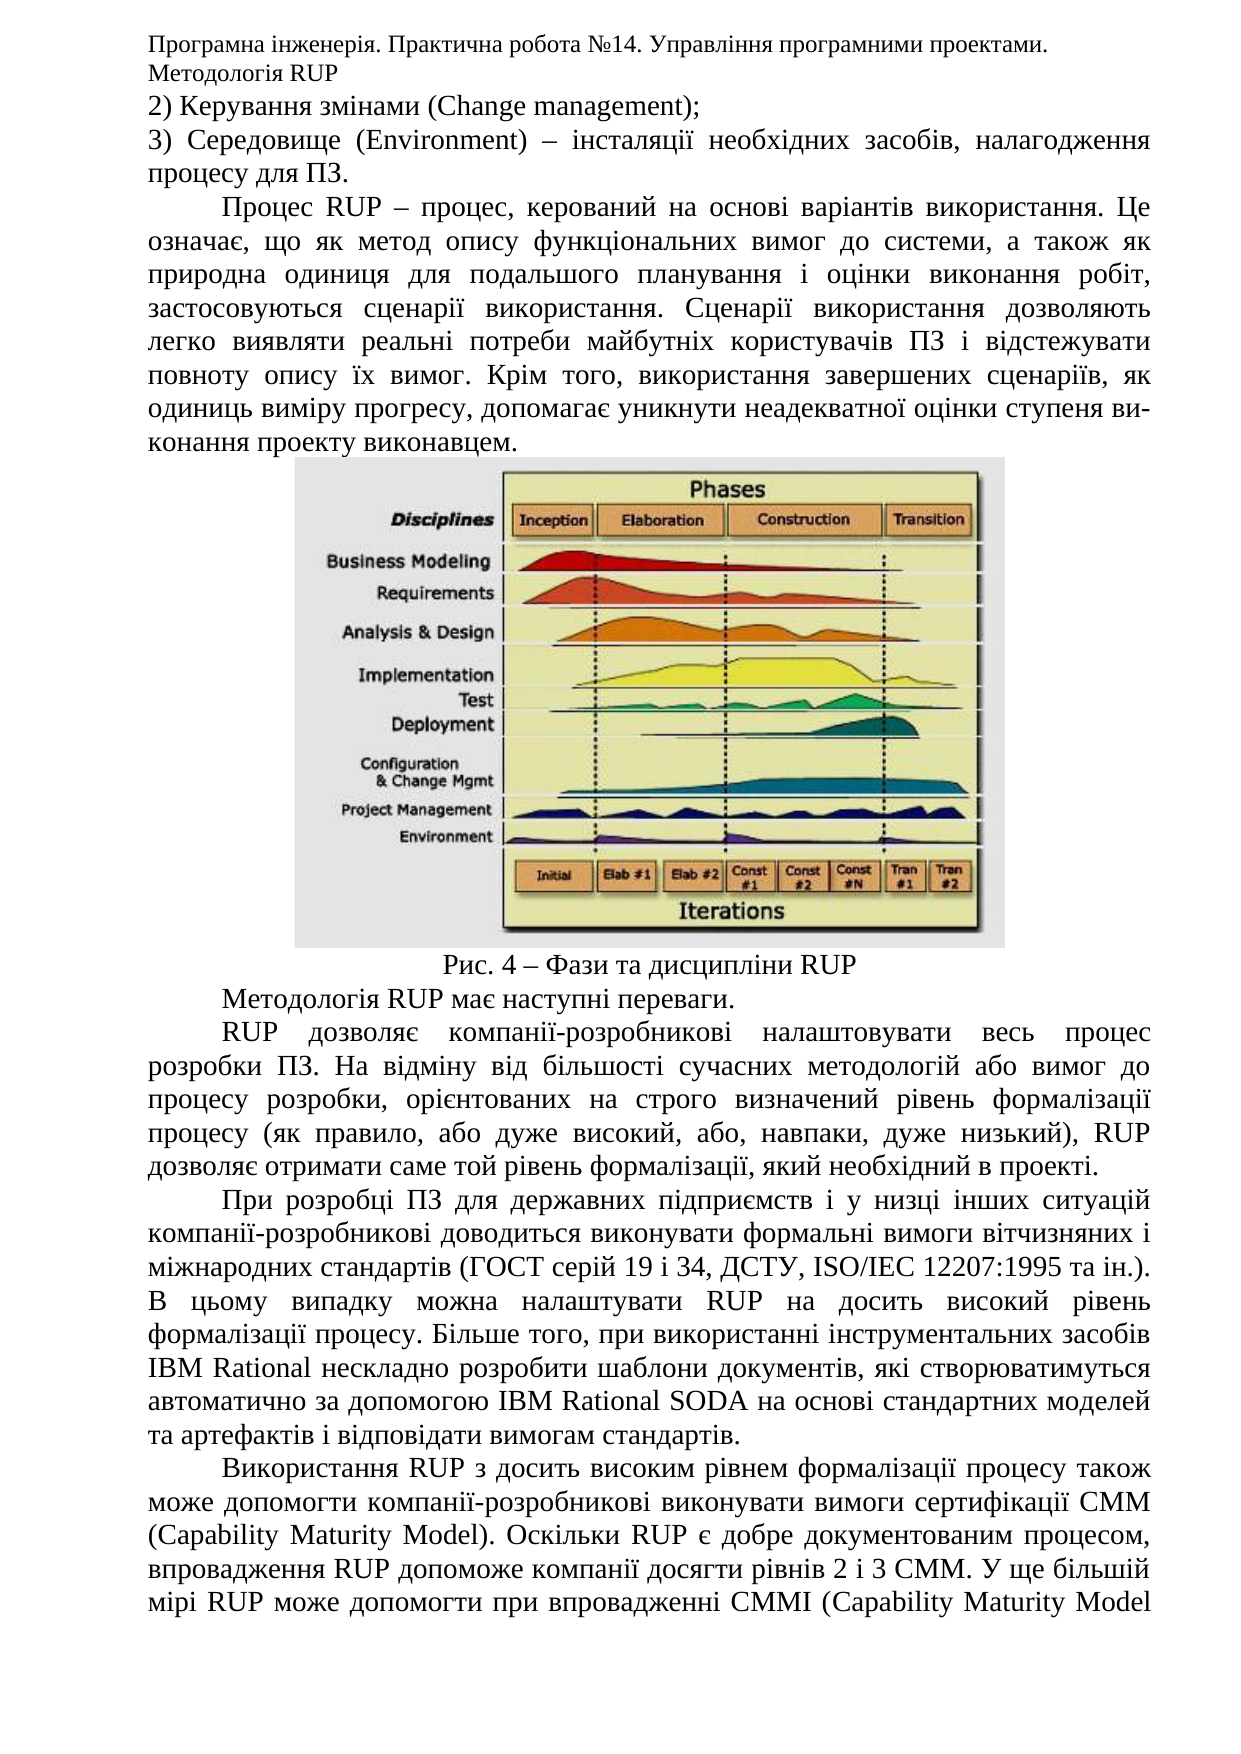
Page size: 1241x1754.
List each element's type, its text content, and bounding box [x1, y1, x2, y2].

text RUP дозволяє компанії-розробникові налаштовувати весь процес розробки ПЗ. На відміну від більшості сучасних методологій або вимог до процесу розробки, орієнтованих на строго визначений рівень формалізації процесу (як правило, або дуже високий, або, навпаки, дуже низький), RUP дозволяє отримати саме той рівень формалізації, який необхідний в проекті. [148, 1014, 1152, 1182]
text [148, 1450, 1152, 1618]
text 3) Середовище (Environment) – інсталяції необхідних засобів, налагодження процесу для ПЗ. [148, 122, 1152, 189]
text Рис. 4 – Фази та дисципліни RUP [148, 947, 1152, 981]
text При розробці ПЗ для державних підприємств і у низці інших ситуацій компанії-розробникові доводиться виконувати формальні вимоги вітчизняних і міжнародних стандартів (ГОСТ серій 19 і 34, ДСТУ, ISO/IEC 12207:1995 та ін.). В цьому випадку можна налаштувати RUP на досить високий рівень формалізації процесу. Більше того, при використанні інструментальних засобів IBM Rational нескладно розробити шаблони документів, які створюватимуться автоматично за допомогою IBM Rational SODA на основі стандартних моделей та артефактів і відповідати вимогам стандартів. [148, 1182, 1152, 1450]
text Процес RUP – процес, керований на основі варіантів використання. Це означає, що як метод опису функціональних вимог до системи, а також як природна одиниця для подальшого планування і оцінки виконання робіт, застосовуються сценарії використання. Сценарії використання дозволяють легко виявляти реальні потреби майбутніх користувачів ПЗ і відстежувати повноту опису їх вимог. Крім того, використання завершених сценаріїв, як одиниць виміру прогресу, допомагає уникнути неадекватної оцінки ступеня ви-конання проекту виконавцем. [148, 189, 1152, 457]
text 2) Керування змінами (Change management); [148, 88, 1152, 122]
text Методологія RUP має наступні переваги. [148, 981, 1152, 1014]
